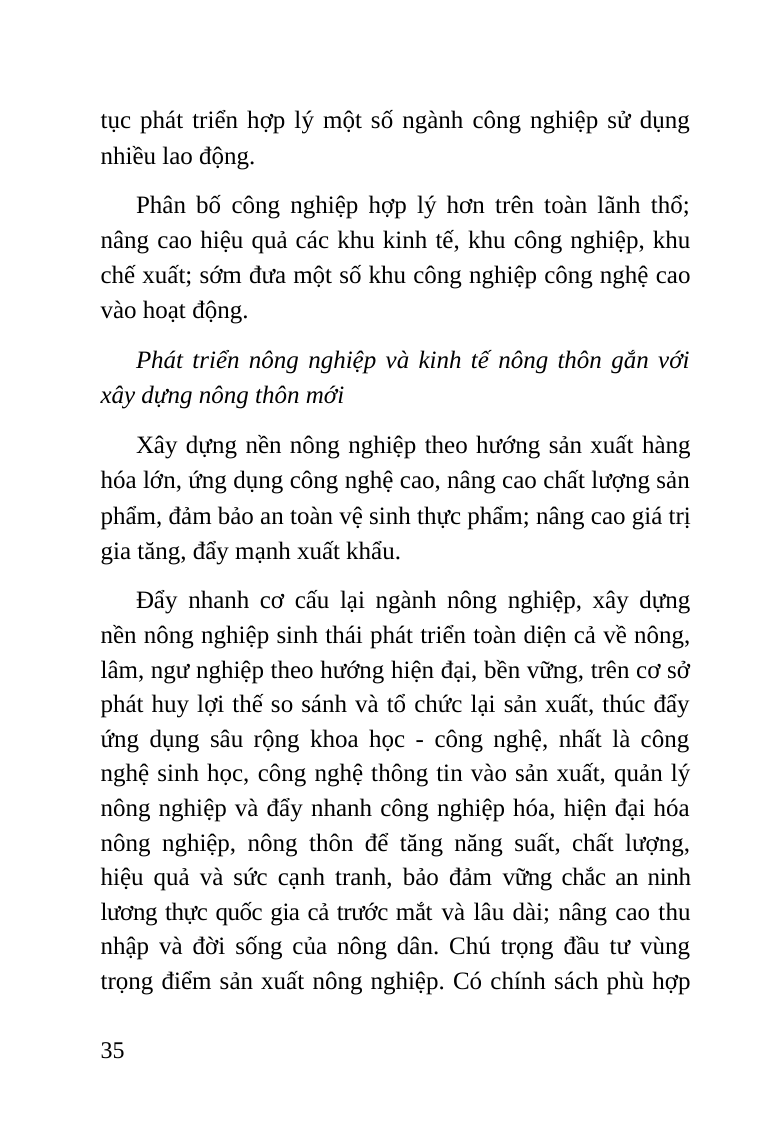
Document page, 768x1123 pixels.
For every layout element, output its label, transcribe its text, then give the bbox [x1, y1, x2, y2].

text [100, 100, 691, 171]
text Xây dựng nền nông nghiệp theo hướng sản xuất hàng hóa lớn, ứng dụng công nghệ cao, nâng cao chất lượng sản phẩm, đảm bảo an toàn vệ sinh thực phẩm; nâng cao giá trị gia tăng, đẩy mạnh xuất khẩu. [100, 425, 691, 567]
text Phát triển nông nghiệp và kinh tế nông thôn gắn với xây dựng nông thôn mới [100, 340, 691, 410]
text Phân bố công nghiệp hợp lý hơn trên toàn lãnh thổ; nâng cao hiệu quả các khu kinh tế, khu công nghiệp, khu chế xuất; sớm đưa một số khu công nghiệp công nghệ cao vào hoạt động. [100, 186, 691, 326]
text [100, 581, 691, 996]
